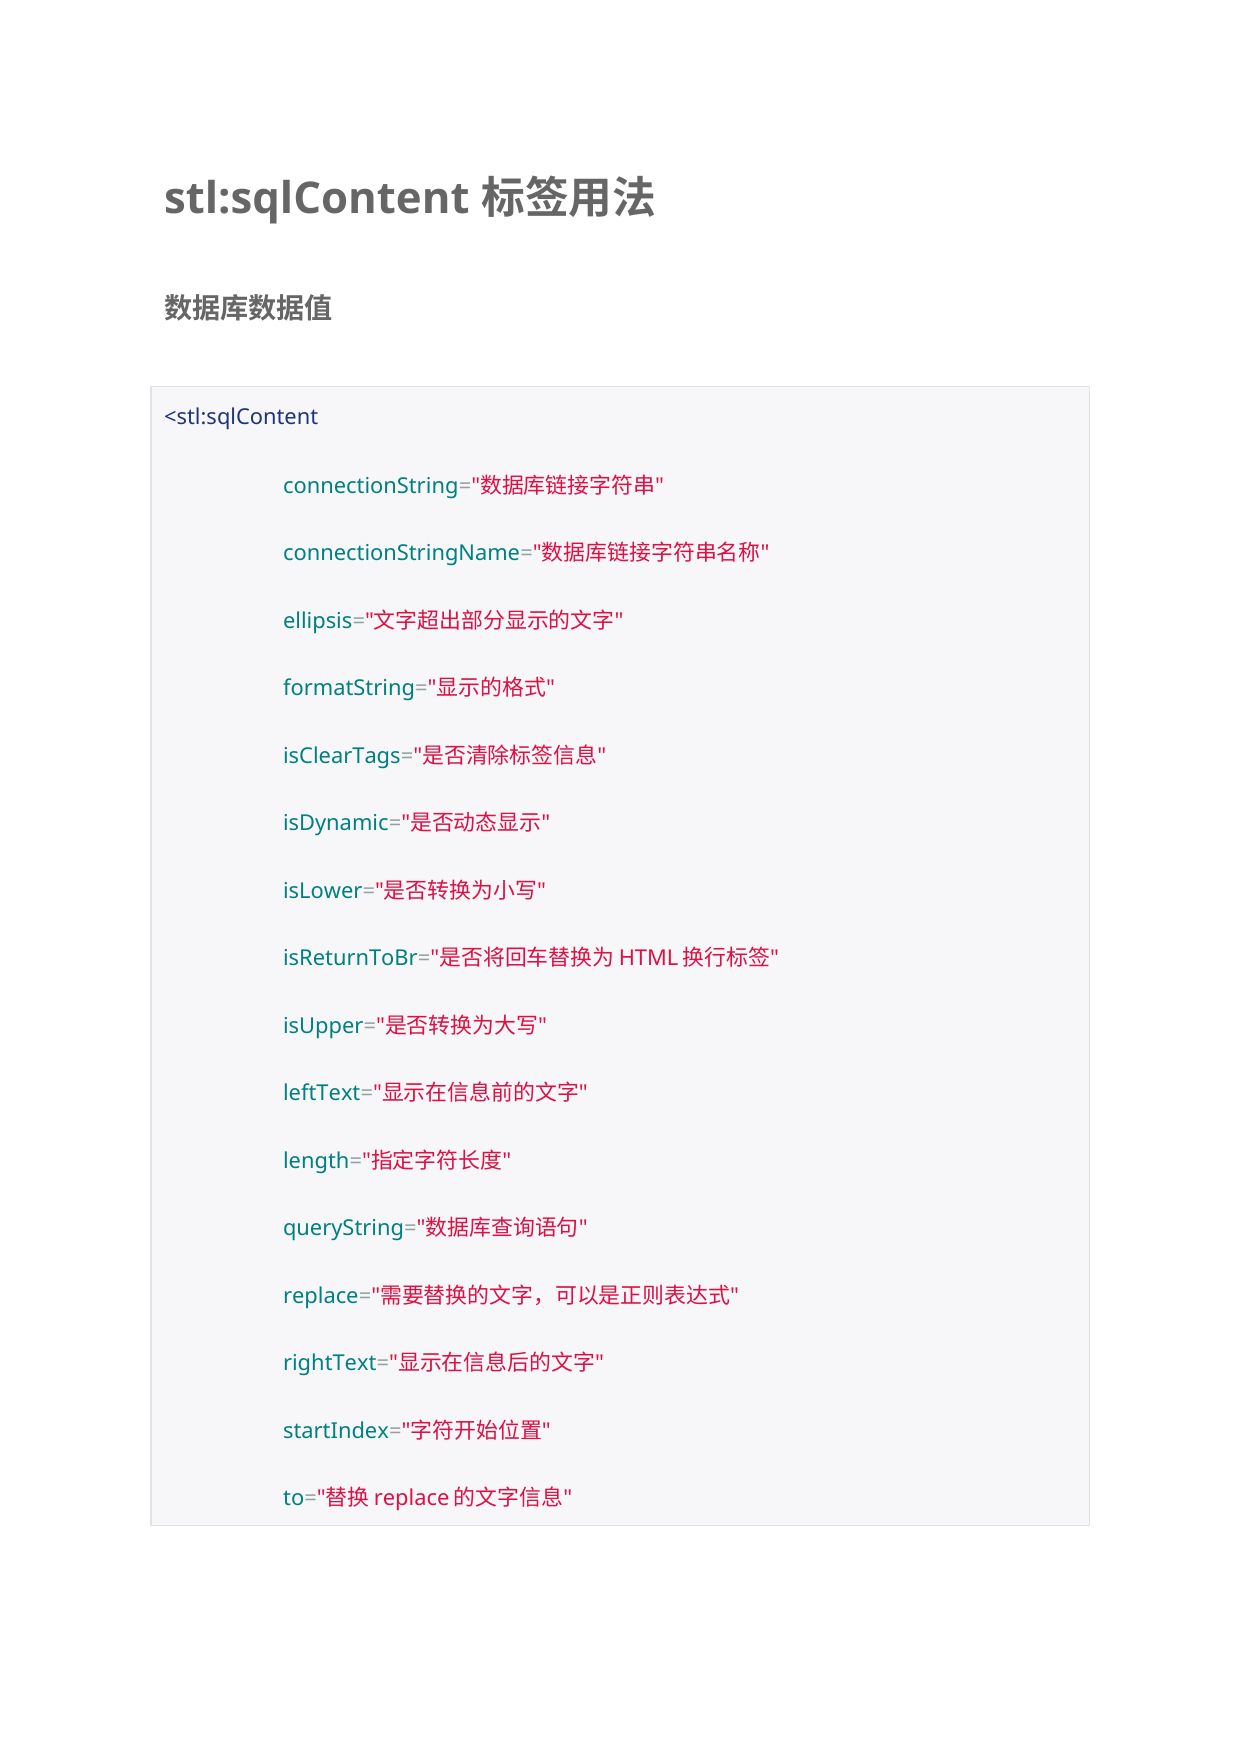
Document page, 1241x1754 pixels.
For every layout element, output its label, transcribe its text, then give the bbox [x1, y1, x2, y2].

text formatString="显示的格式" [152, 656, 1089, 702]
text startIndex="字符开始位置" [152, 1398, 1089, 1445]
text isReturnToBr="是否将回车替换为HTML换行标签" [152, 926, 1089, 972]
text connectionString="数据库链接字符串" [152, 453, 1089, 500]
text connectionStringName="数据库链接字符串名称" [152, 521, 1089, 567]
text ellipsis="文字超出部分显示的文字" [152, 588, 1089, 635]
text isUpper="是否转换为大写" [152, 993, 1089, 1040]
subtitle stl:sqlContent 标签用法 [164, 162, 1076, 227]
text to="替换replace的文字信息" [152, 1466, 1089, 1525]
text isDynamic="是否动态显示" [152, 791, 1089, 837]
text <stl:sqlContent [152, 387, 1089, 432]
text isLower="是否转换为小写" [152, 858, 1089, 905]
text replace="需要替换的文字，可以是正则表达式" [152, 1263, 1089, 1310]
text leftText="显示在信息前的文字" [152, 1061, 1089, 1107]
text rightText="显示在信息后的文字" [152, 1331, 1089, 1377]
text length="指定字符长度" [152, 1128, 1089, 1175]
text queryString="数据库查询语句" [152, 1196, 1089, 1242]
text isClearTags="是否清除标签信息" [152, 723, 1089, 770]
subtitle 数据库数据值 [164, 274, 1076, 339]
